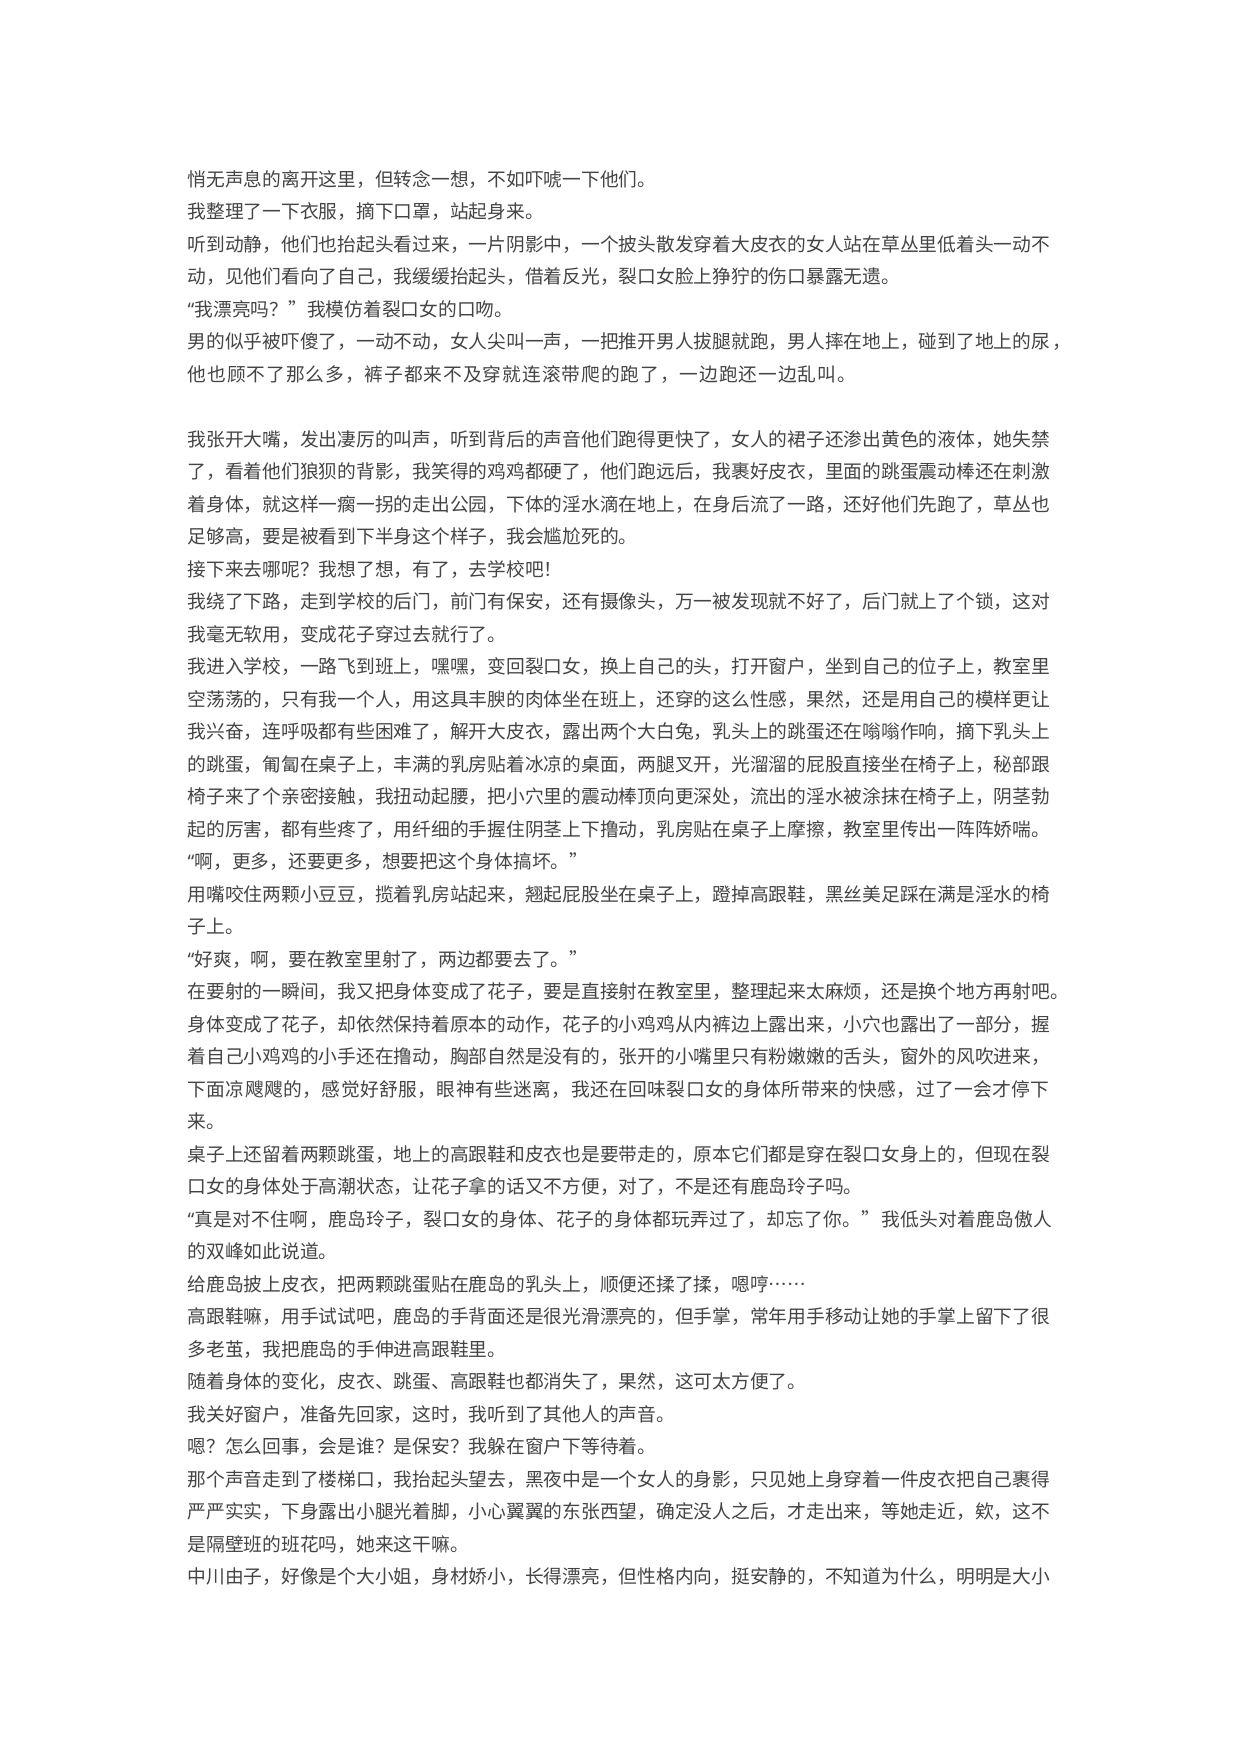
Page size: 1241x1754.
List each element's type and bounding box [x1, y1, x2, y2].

text [187, 162, 1053, 1592]
